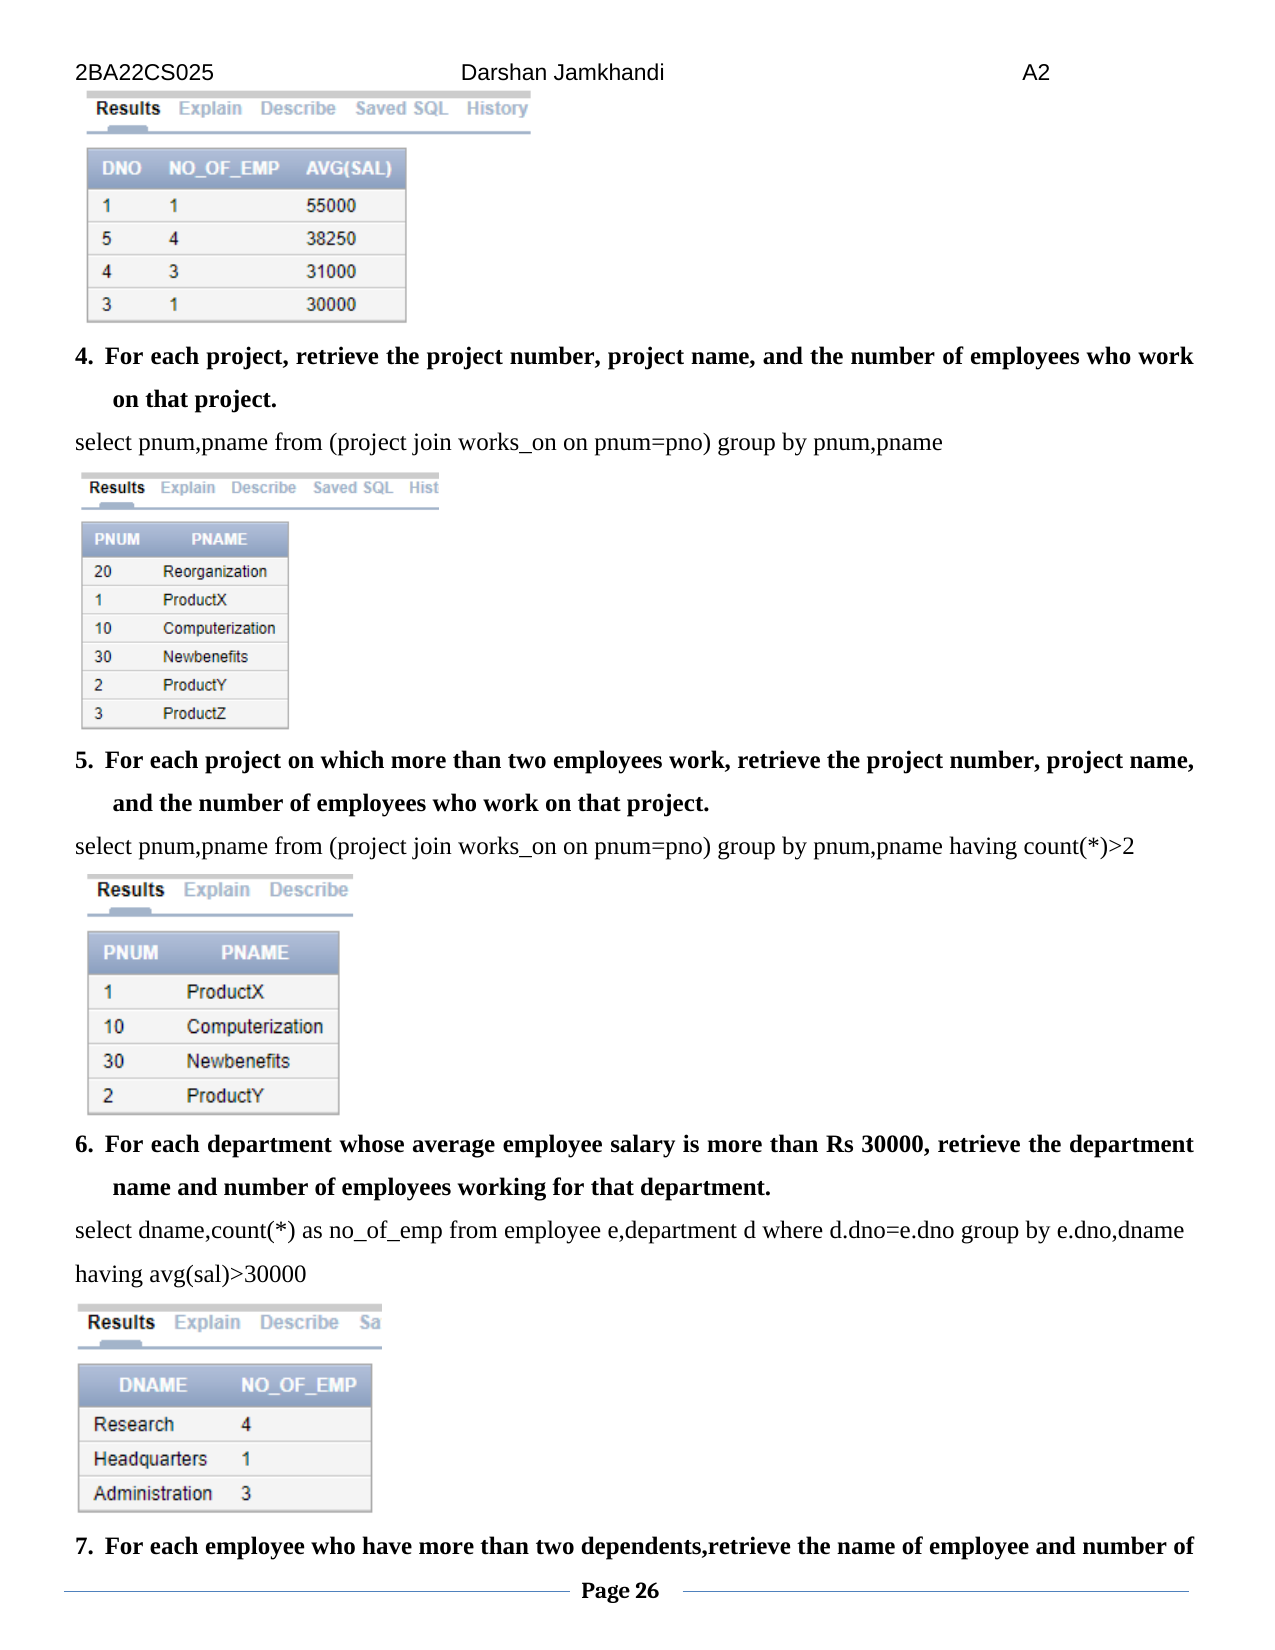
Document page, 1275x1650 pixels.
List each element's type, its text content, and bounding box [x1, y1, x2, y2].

text select pnum,pname from (project join works_on on pnum=pno) group by pnum,pname [75, 427, 1200, 456]
picture [75, 874, 354, 1117]
list For each project, retrieve the project number, project name, and the number of employees who work on that project. [75, 341, 1196, 413]
list For each department whose average employee salary is more than Rs 30000, retrieve the department name and number of employees working for that department. [75, 1129, 1196, 1201]
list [75, 1531, 1196, 1560]
text select pnum,pname from (project join works_on on pnum=pno) group by pnum,pname having count(*)>2 [75, 831, 1200, 860]
text select dname,count(*) as no_of_emp from employee e,department d where d.dno=e.dno group by e.dno,dname having avg(sal)>30000 [75, 1216, 1200, 1287]
picture [75, 470, 439, 732]
list For each project on which more than two employees work, retrieve the project number, project name, and the number of employees who work on that project. [75, 745, 1196, 817]
picture [75, 85, 531, 328]
picture [75, 1301, 382, 1518]
